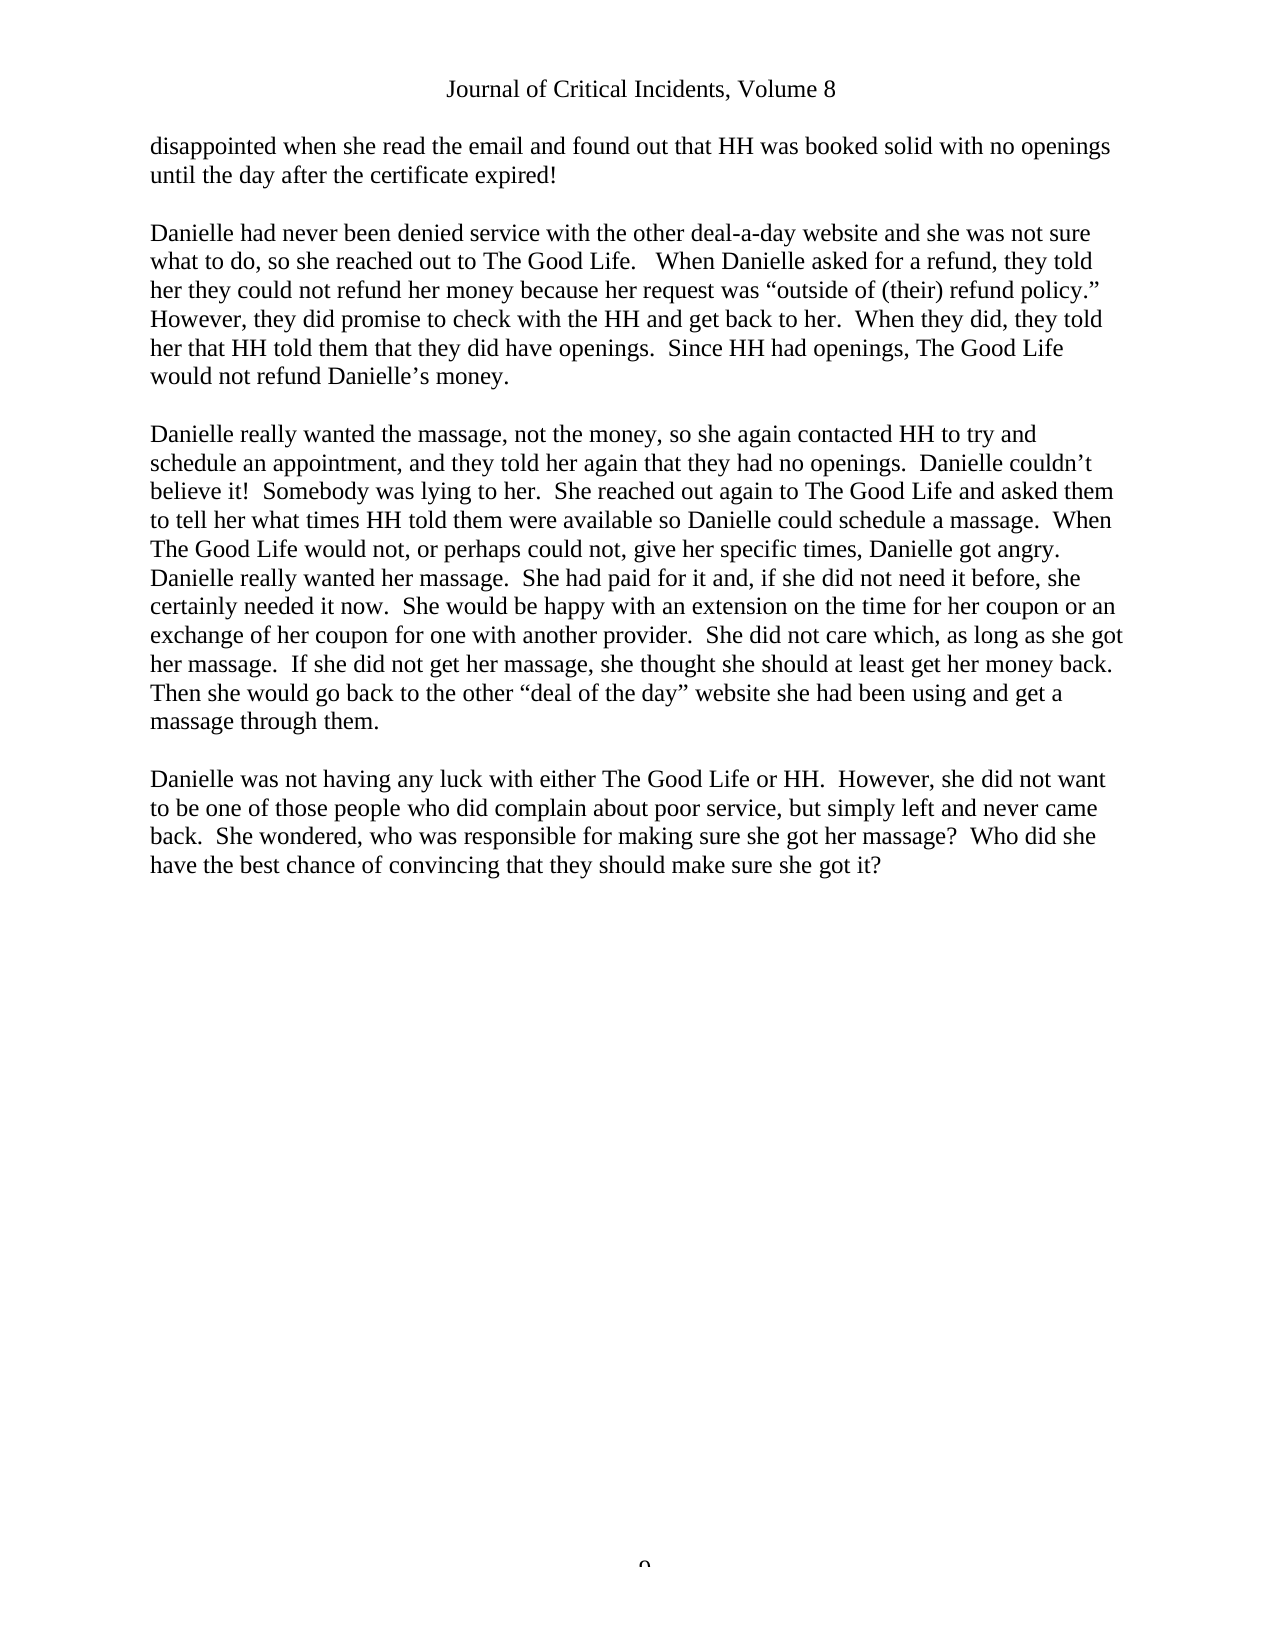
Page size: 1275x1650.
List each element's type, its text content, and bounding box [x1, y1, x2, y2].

text Danielle really wanted the massage, not the money, so she again contacted HH to try and schedule an appointment, and they told her again that they had no openings. Danielle couldn’t believe it! Somebody was lying to her. She reached out again to The Good Life and asked them to tell her what times HH told them were available so Danielle could schedule a massage. When The Good Life would not, or perhaps could not, give her specific times, Danielle got angry. [150, 419, 1120, 563]
text Danielle really wanted her massage. She had paid for it and, if she did not need it before, she certainly needed it now. She would be happy with an extension on the time for her coupon or an exchange of her coupon for one with another provider. She did not care which, as long as she got her massage. If she did not get her massage, she thought she should at least get her money back. Then she would go back to the other “deal of the day” website she had been using and get a massage through them. [150, 563, 1137, 735]
text disappointed when she read the email and found out that HH was booked solid with no openings until the day after the certificate expired! [150, 131, 1115, 189]
text Danielle was not having any luck with either The Good Life or HH. However, she did not want to be one of those people who did complain about poor service, but simply left and never came back. She wondered, who was responsible for making sure she got her massage? Who did she have the best chance of convincing that they should make sure she got it? [150, 764, 1120, 879]
text Danielle had never been denied service with the other deal-a-day website and she was not sure what to do, so she reached out to The Good Life. When Danielle asked for a refund, they told her they could not refund her money because her request was “outside of (their) refund policy.” However, they did promise to check with the HH and get back to her. When they did, they told her that HH told them that they did have openings. Since HH had openings, The Good Life would not refund Danielle’s money. [150, 218, 1120, 390]
